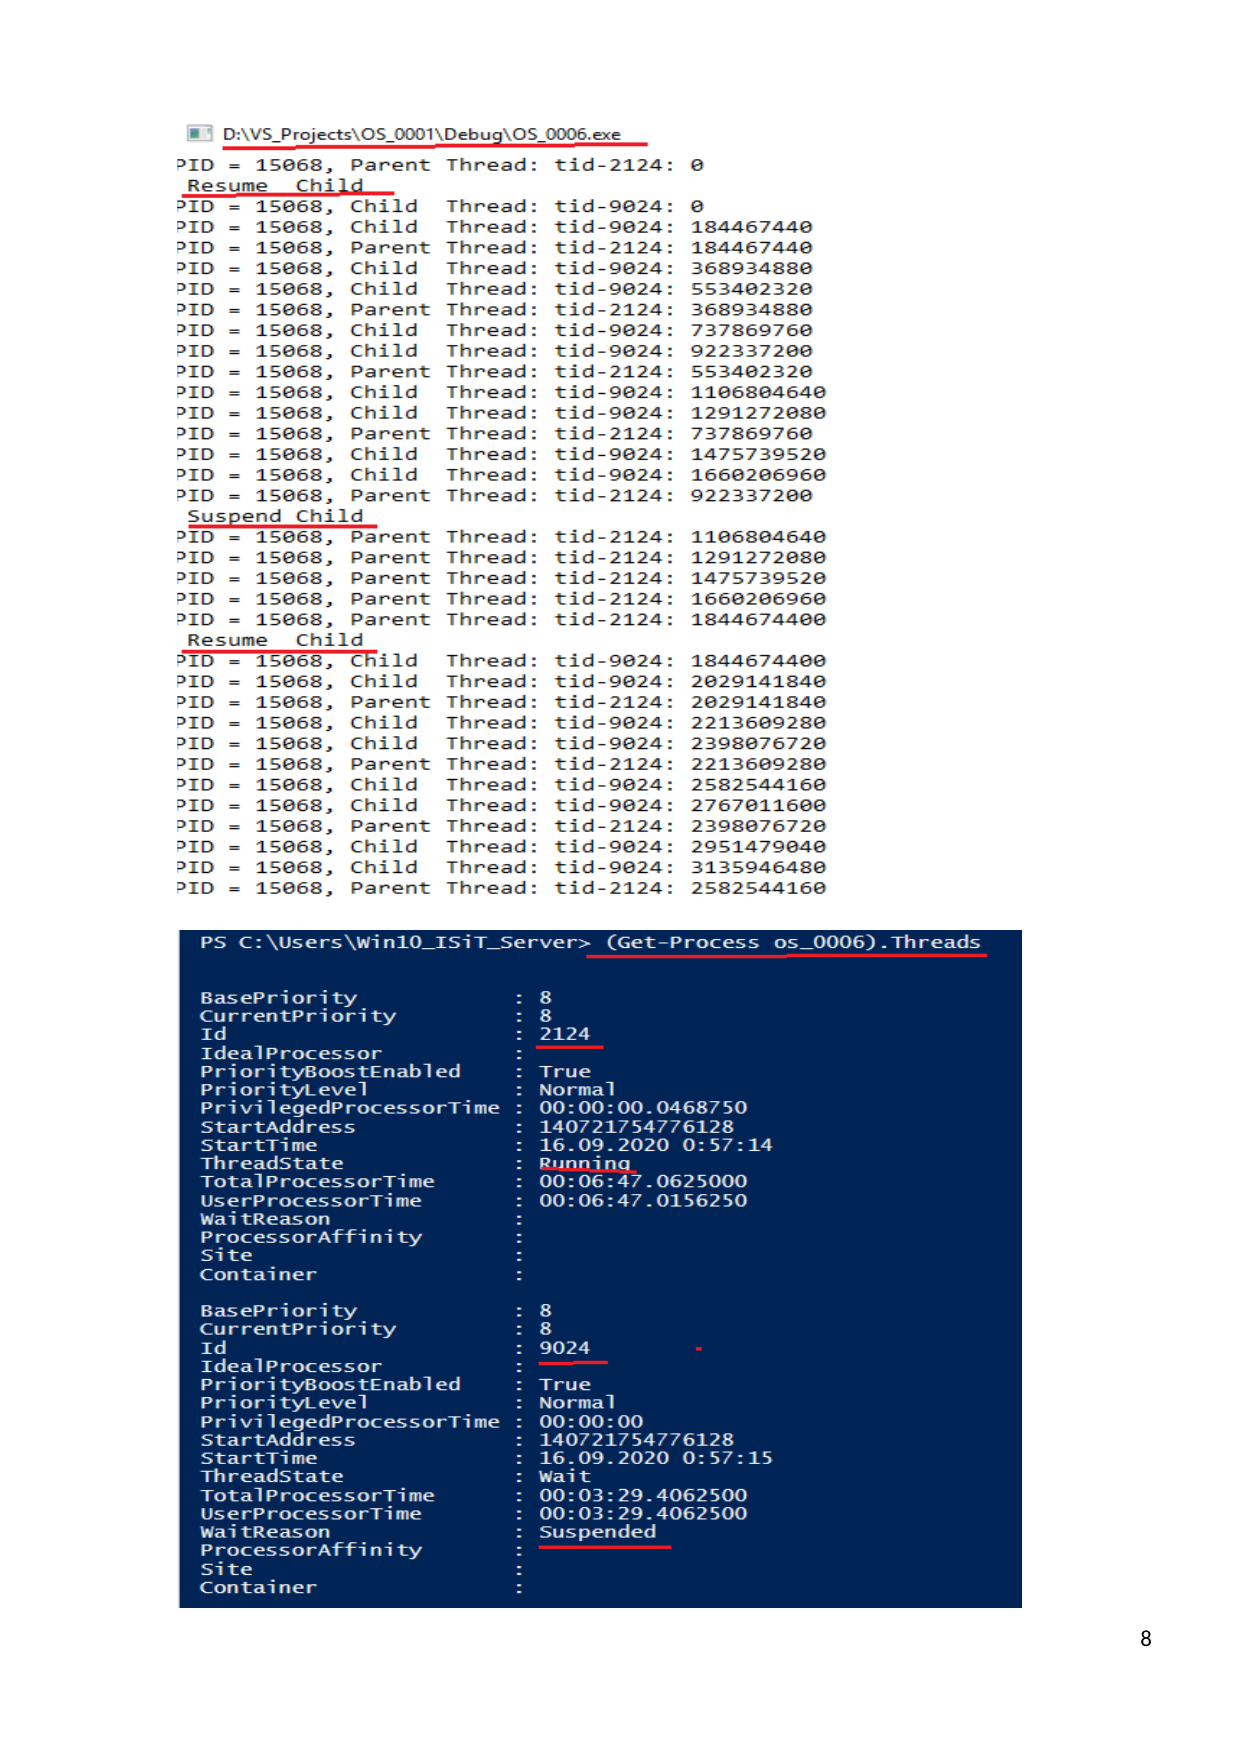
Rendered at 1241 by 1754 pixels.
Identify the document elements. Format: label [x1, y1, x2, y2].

picture [177, 118, 1007, 912]
picture [177, 930, 1022, 1608]
